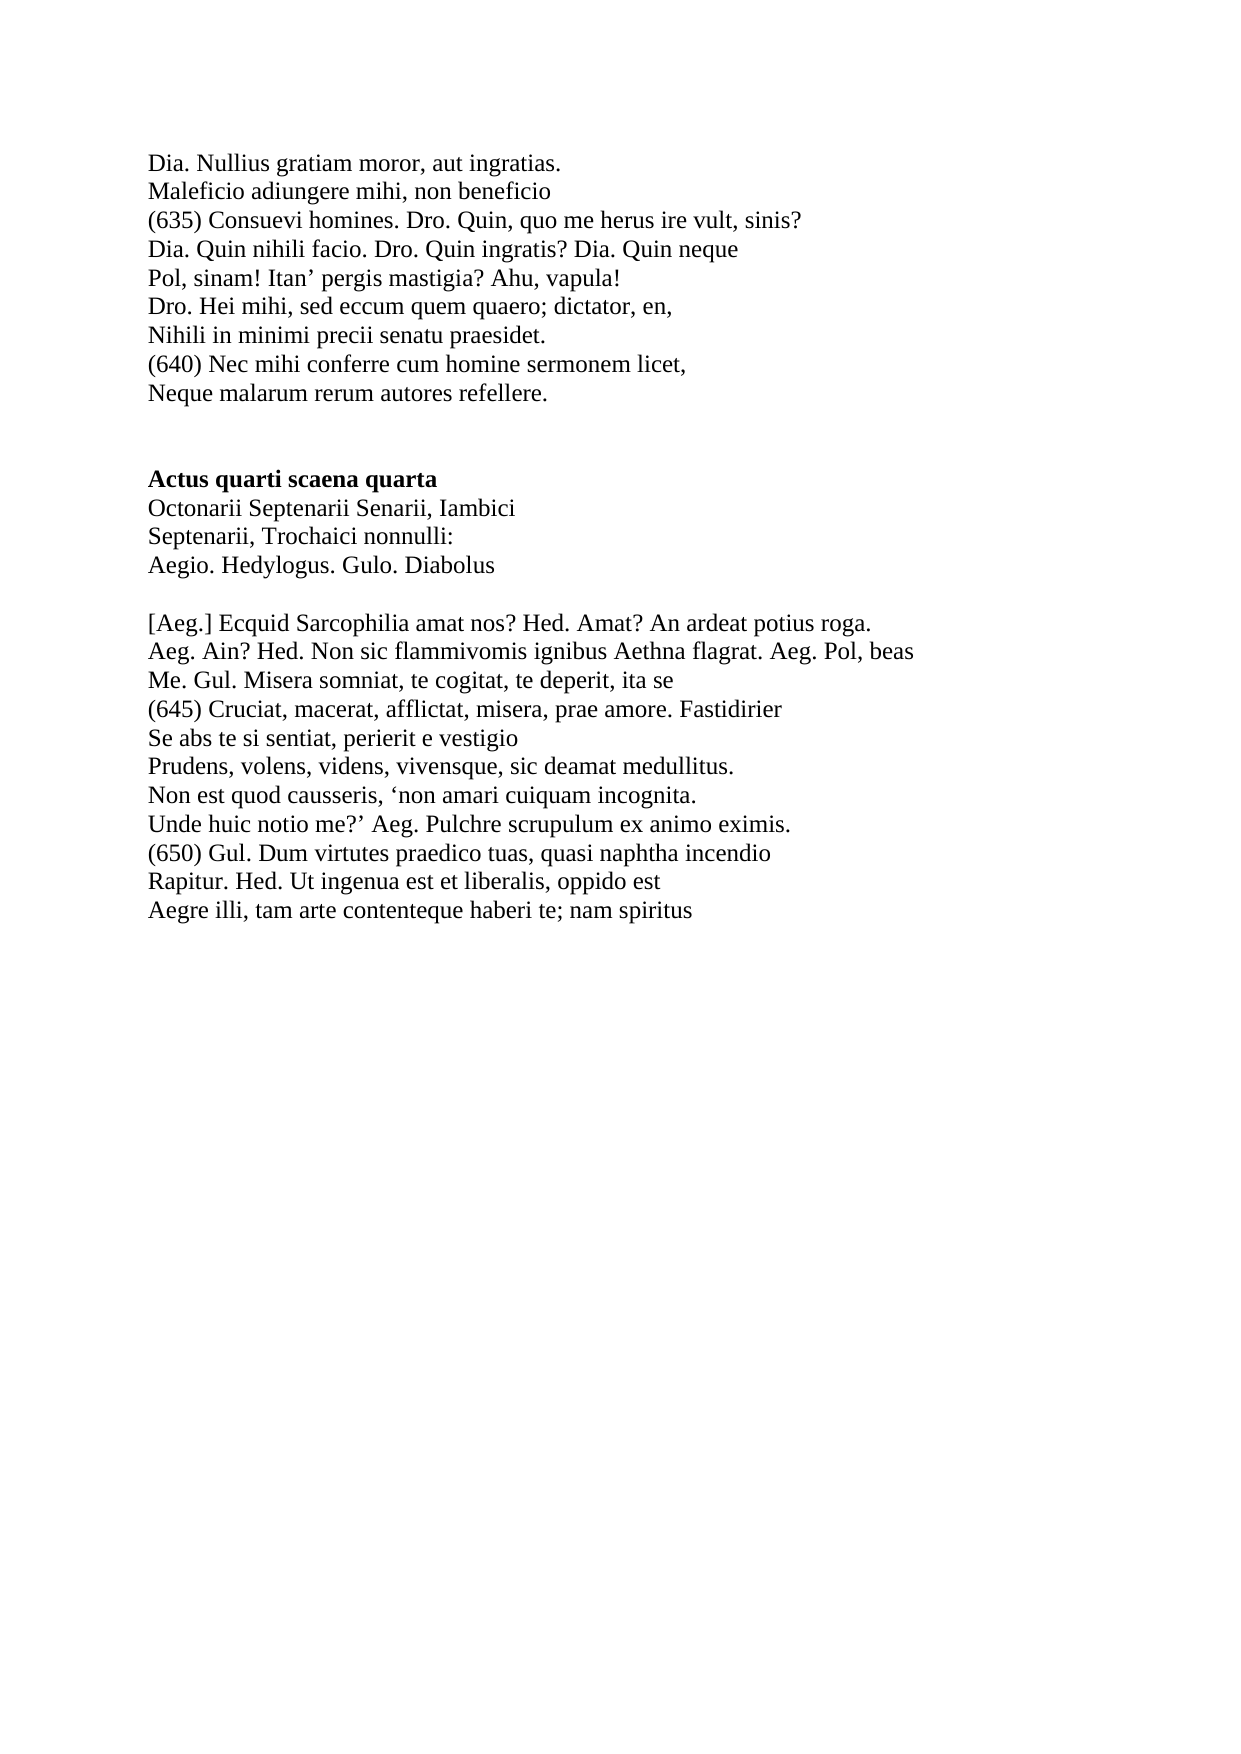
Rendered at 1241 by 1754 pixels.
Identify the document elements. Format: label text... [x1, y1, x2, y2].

text Octonarii Septenarii Senarii, Iambici [148, 493, 1093, 521]
text Dia. Nullius gratiam moror, aut ingratias. [148, 148, 1093, 176]
text Aeg. Ain? Hed. Non sic flammivomis ignibus Aethna flagrat. Aeg. Pol, beas [148, 636, 1093, 665]
text Nihili in minimi precii senatu praesidet. [148, 320, 1093, 349]
text Prudens, volens, videns, vivensque, sic deamat medullitus. [148, 751, 1093, 780]
text Se abs te si sentiat, perierit e vestigio [148, 723, 1093, 751]
text Dro. Hei mihi, sed eccum quem quaero; dictator, en, [148, 291, 1093, 320]
text (635) Consuevi homines. Dro. Quin, quo me herus ire vult, sinis? [148, 205, 1093, 234]
text (640) Nec mihi conferre cum homine sermonem licet, [148, 349, 1093, 378]
text Me. Gul. Misera somniat, te cogitat, te deperit, ita se [148, 665, 1093, 694]
text Maleficio adiungere mihi, non beneficio [148, 176, 1093, 205]
text Actus quarti scaena quarta [148, 464, 1093, 493]
text Septenarii, Trochaici nonnulli: [148, 521, 1093, 550]
text Aegio. Hedylogus. Gulo. Diabolus [148, 550, 1093, 579]
text Pol, sinam! Itan’ pergis mastigia? Ahu, vapula! [148, 263, 1093, 291]
text Neque malarum rerum autores refellere. [148, 378, 1093, 406]
text (645) Cruciat, macerat, afflictat, misera, prae amore. Fastidirier [148, 694, 1093, 723]
text Aegre illi, tam arte contenteque haberi te; nam spiritus [148, 895, 1093, 924]
text Unde huic notio me?’ Aeg. Pulchre scrupulum ex animo eximis. [148, 809, 1093, 838]
text Non est quod causseris, ‘non amari cuiquam incognita. [148, 780, 1093, 809]
text (650) Gul. Dum virtutes praedico tuas, quasi naphtha incendio [148, 838, 1093, 866]
text Dia. Quin nihili facio. Dro. Quin ingratis? Dia. Quin neque [148, 234, 1093, 263]
text [Aeg.] Ecquid Sarcophilia amat nos? Hed. Amat? An ardeat potius roga. [148, 608, 1093, 636]
text Rapitur. Hed. Ut ingenua est et liberalis, oppido est [148, 866, 1093, 895]
